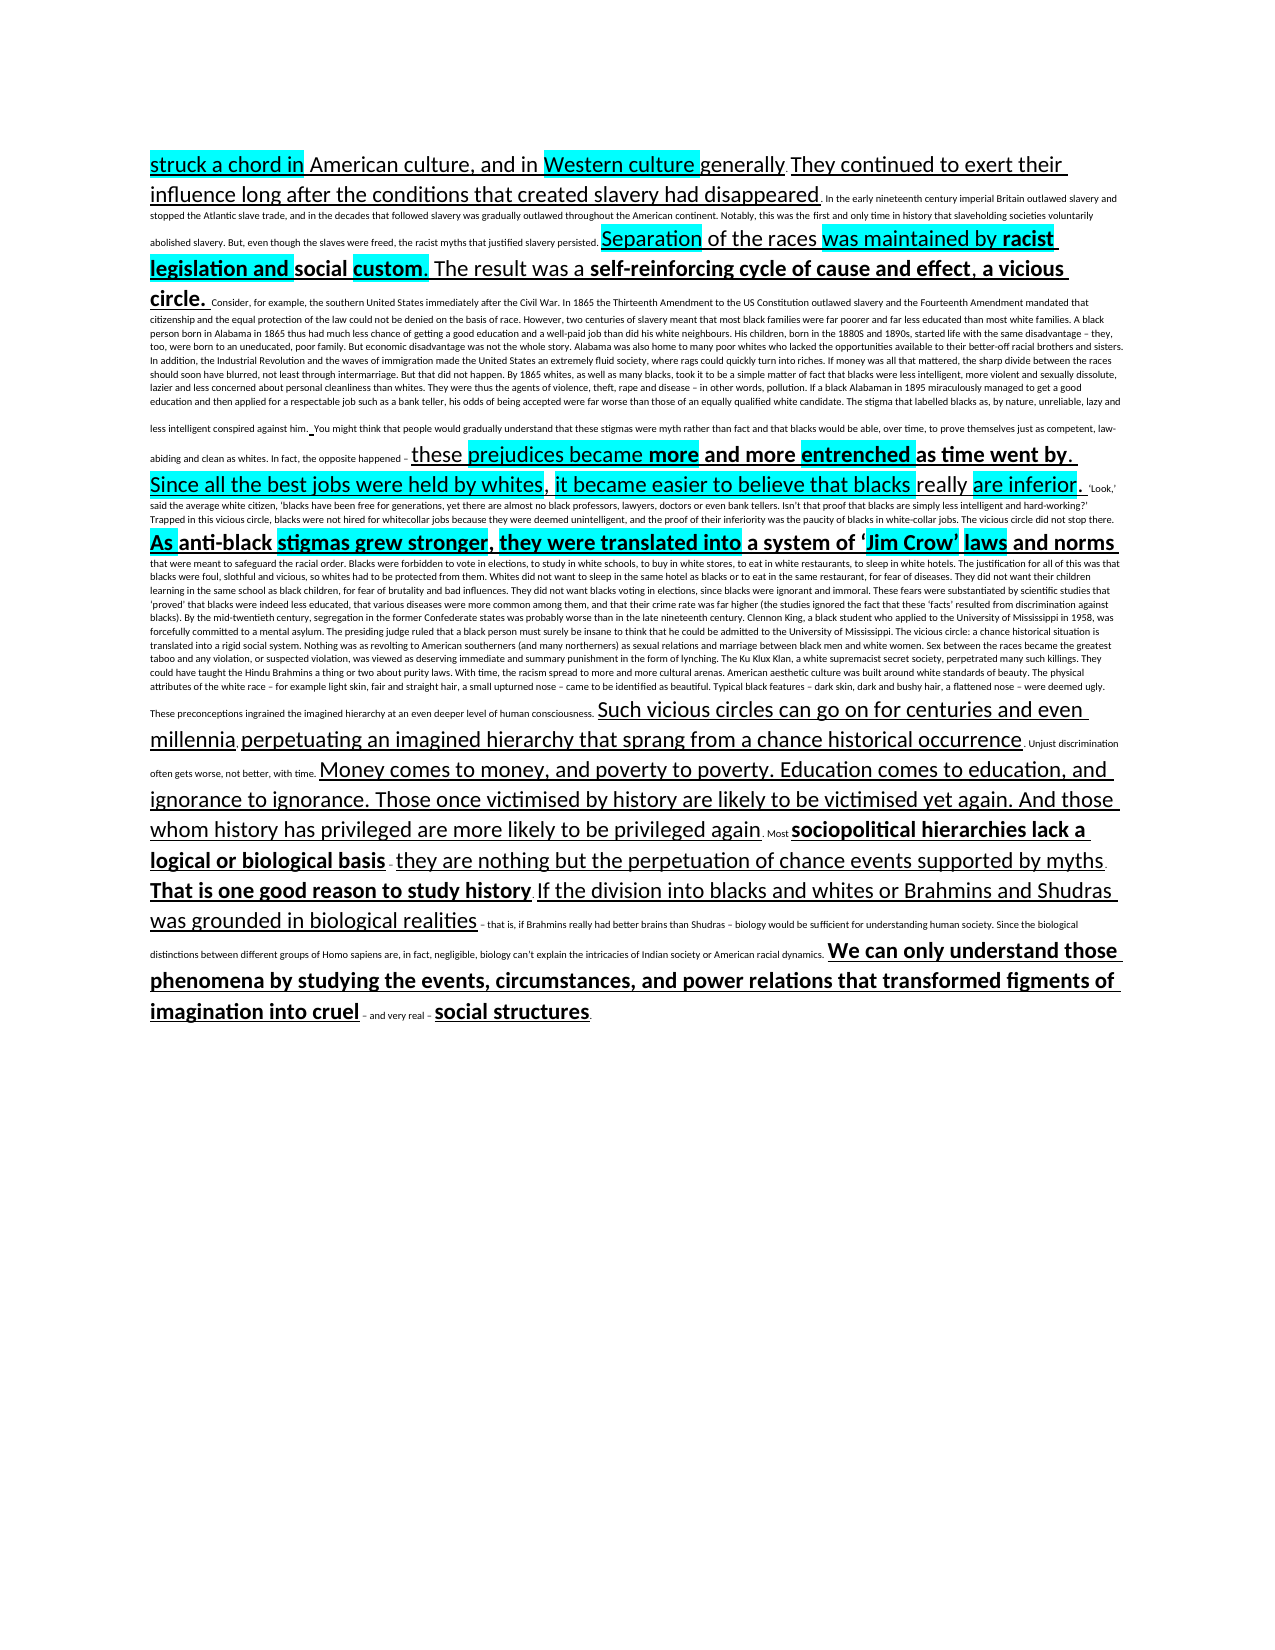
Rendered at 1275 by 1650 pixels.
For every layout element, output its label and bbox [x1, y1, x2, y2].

text [150, 150, 1125, 1025]
